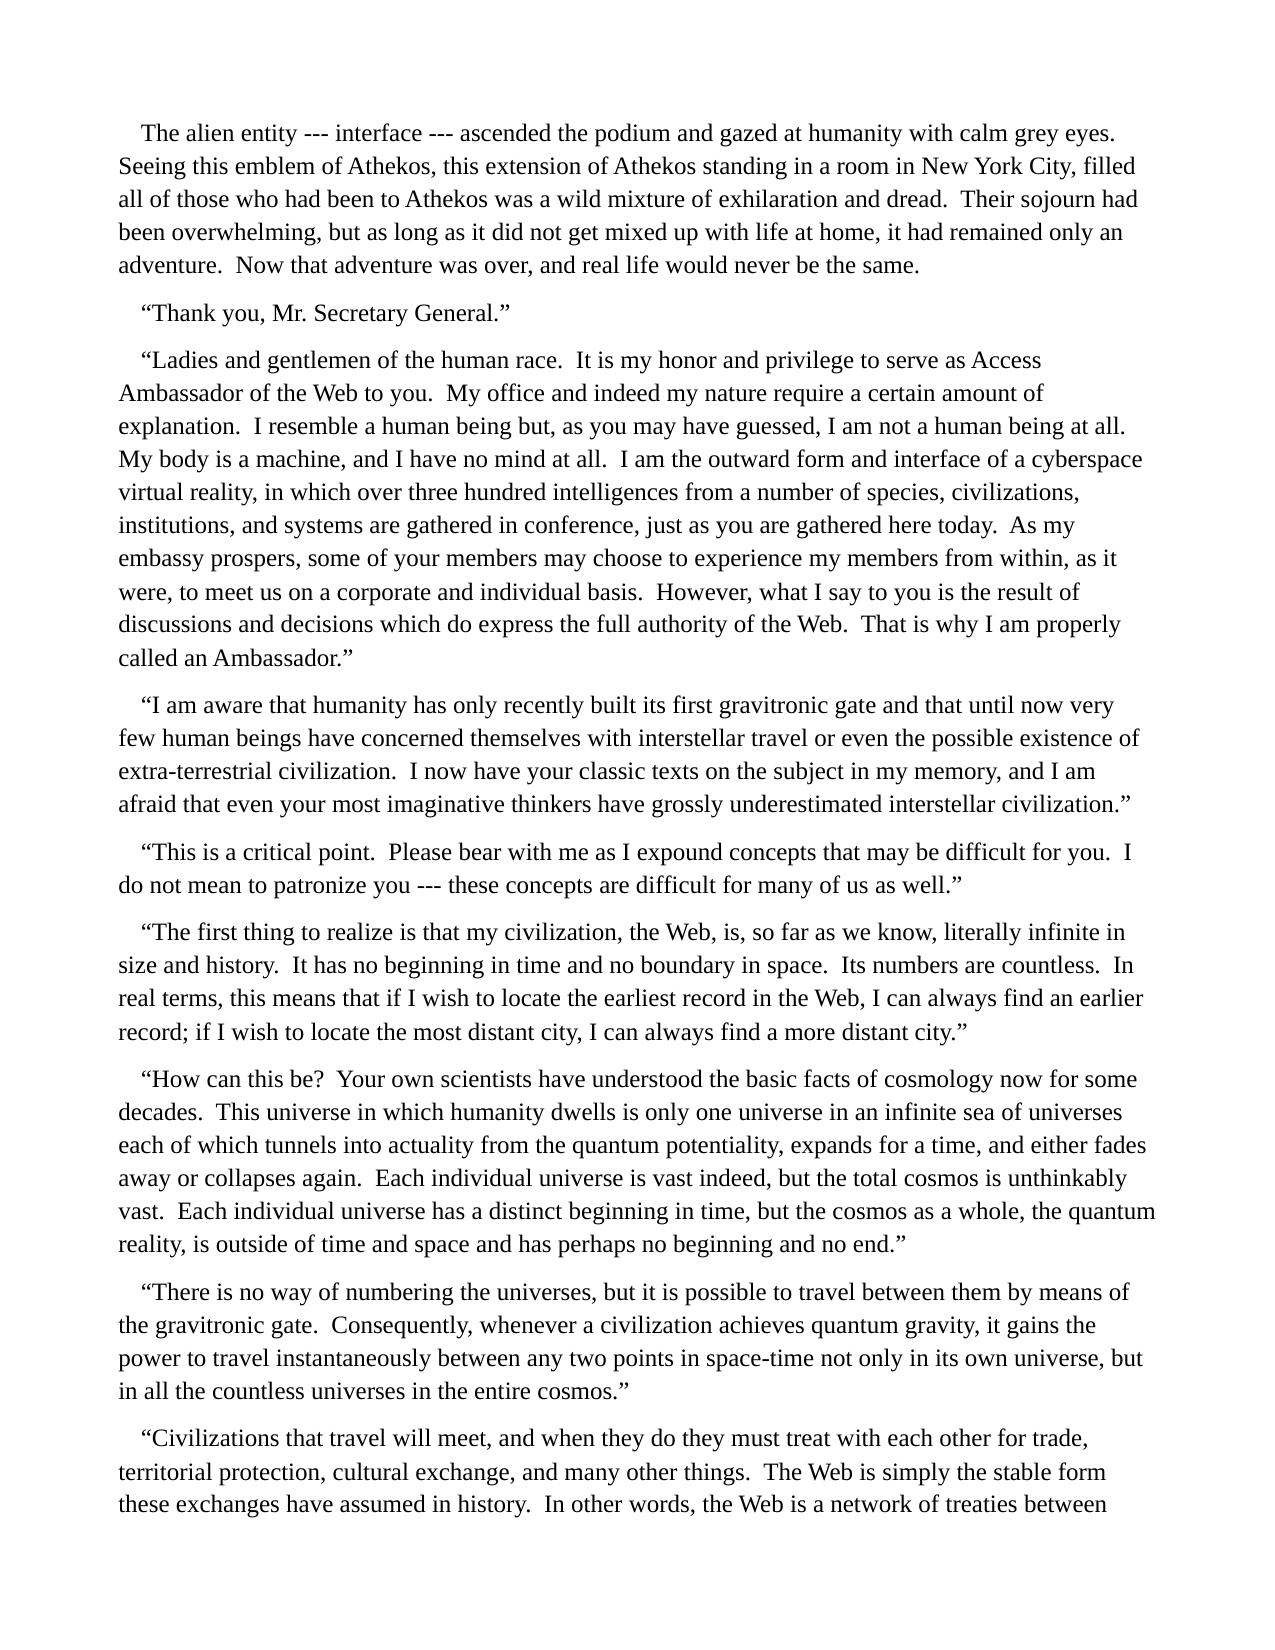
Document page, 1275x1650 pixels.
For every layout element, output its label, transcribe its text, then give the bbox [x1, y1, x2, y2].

list “This is a critical point. Please bear with me as I expound concepts that may be difficult for you. I do not mean to patronize you --- these concepts are difficult for many of us as well.” [118, 837, 1157, 899]
list “How can this be? Your own scientists have understood the basic facts of cosmology now for some decades. This universe in which humanity dwells is only one universe in an infinite sea of universes each of which tunnels into actuality from the quantum potentiality, expands for a time, and either fades away or collapses again. Each individual universe is vast indeed, but the total cosmos is unthinkably vast. Each individual universe has a distinct beginning in time, but the cosmos as a whole, the quantum reality, is outside of time and space and has perhaps no beginning and no end.” [118, 1064, 1157, 1258]
list “I am aware that humanity has only recently built its first gravitronic gate and that until now very few human beings have concerned themselves with interstellar travel or even the possible existence of extra-terrestrial civilization. I now have your classic texts on the subject in my memory, and I am afraid that even your most imaginative thinkers have grossly underestimated interstellar civilization.” [118, 690, 1157, 818]
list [118, 1423, 1157, 1518]
list “There is no way of numbering the universes, but it is possible to travel between them by means of the gravitronic gate. Consequently, whenever a civilization achieves quantum gravity, it gains the power to travel instantaneously between any two points in space-time not only in its own universe, but in all the countless universes in the entire cosmos.” [118, 1277, 1157, 1405]
list “Ladies and gentlemen of the human race. It is my honor and privilege to serve as Access Ambassador of the Web to you. My office and indeed my nature require a certain amount of explanation. I resemble a human being but, as you may have guessed, I am not a human being at all. My body is a machine, and I have no mind at all. I am the outward form and interface of a cyberspace virtual reality, in which over three hundred intelligences from a number of species, civilizations, institutions, and systems are gathered in conference, just as you are gathered here today. As my embassy prospers, some of your members may choose to experience my members from within, as it were, to meet us on a corporate and individual basis. However, what I say to you is the result of discussions and decisions which do express the full authority of the Web. That is why I am properly called an Ambassador.” [118, 345, 1157, 671]
list The alien entity --- interface --- ascended the podium and gazed at humanity with calm grey eyes. Seeing this emblem of Athekos, this extension of Athekos standing in a room in New York City, filled all of those who had been to Athekos was a wild mixture of exhilaration and dread. Their sojourn had been overwhelming, but as long as it did not get mixed up with life at home, it had remained only an adventure. Now that adventure was over, and real life would never be the same. [118, 118, 1157, 279]
list “The first thing to realize is that my civilization, the Web, is, so far as we know, literally infinite in size and history. It has no beginning in time and no boundary in space. Its numbers are countless. In real terms, this means that if I wish to locate the earliest record in the Web, I can always find an earlier record; if I wish to locate the most distant city, I can always find a more distant city.” [118, 917, 1157, 1045]
list “Thank you, Mr. Secretary General.” [118, 298, 1157, 327]
